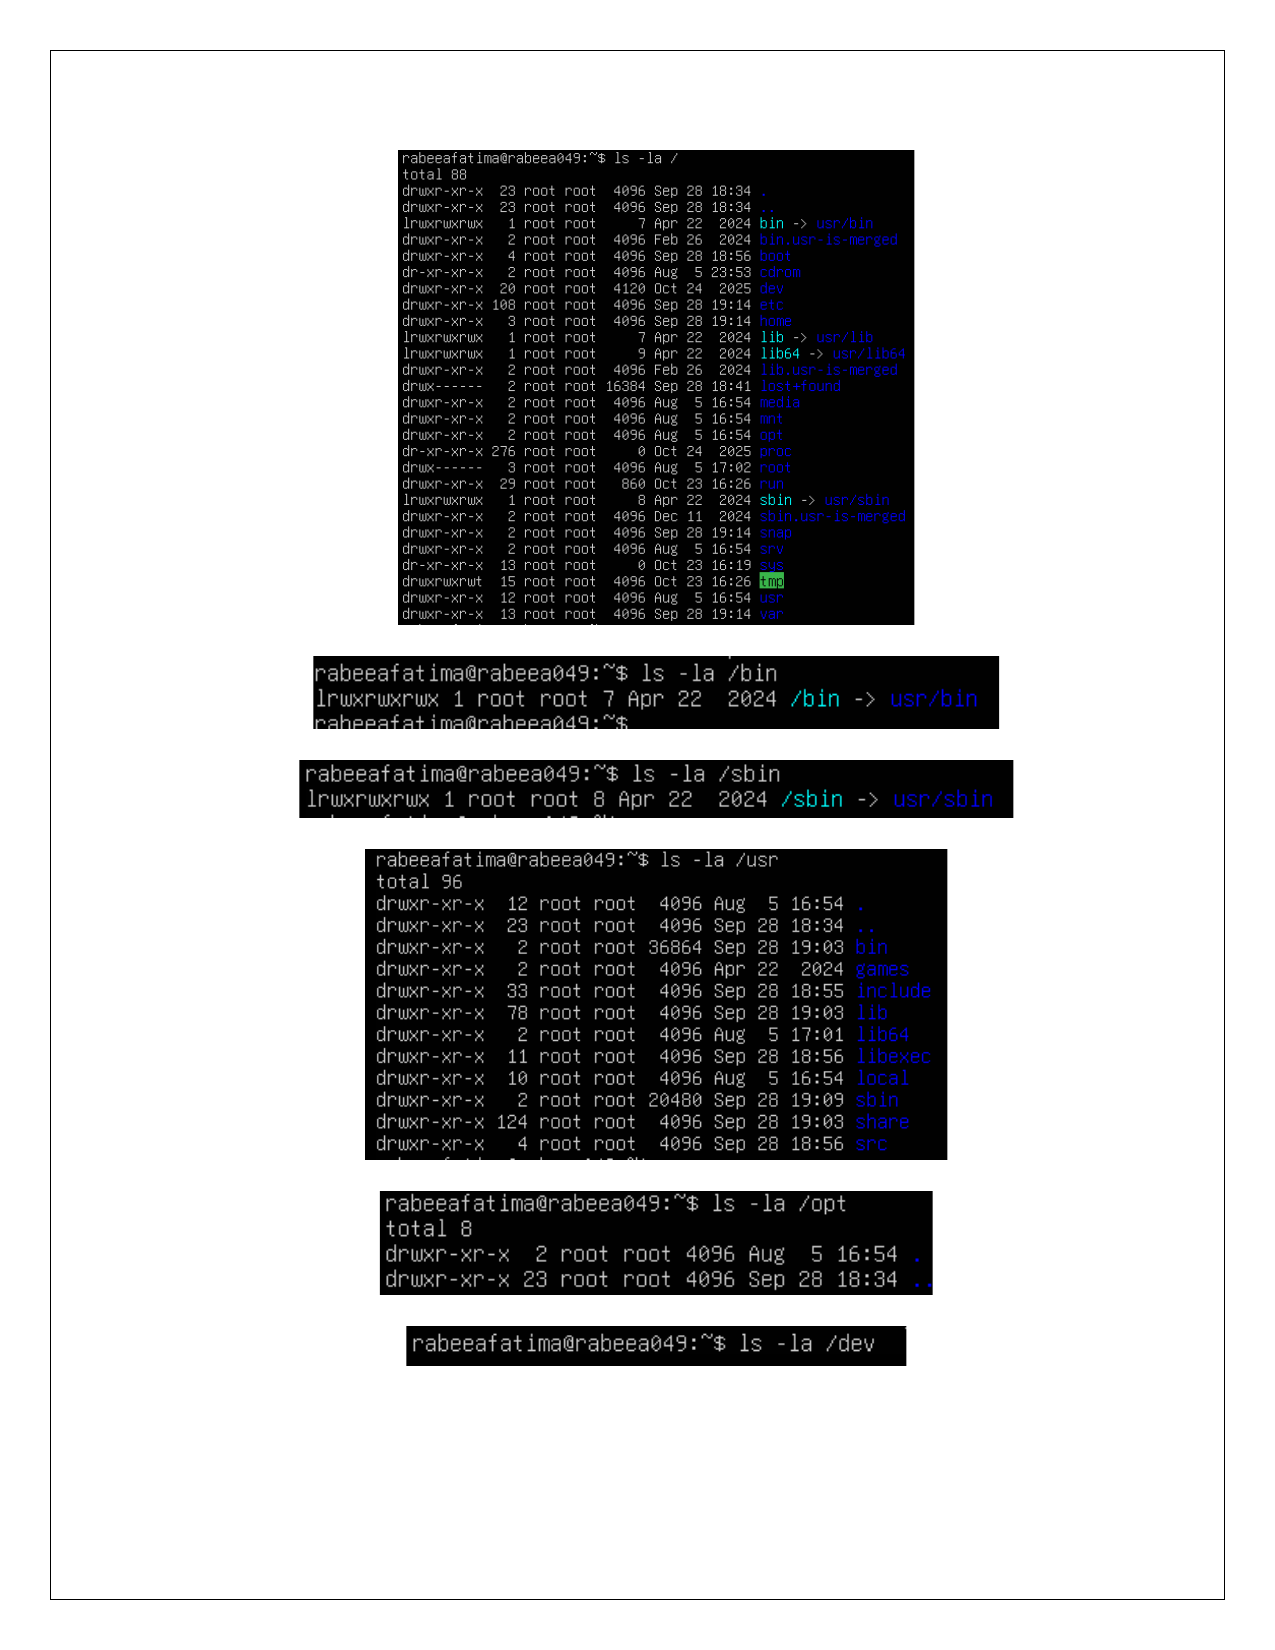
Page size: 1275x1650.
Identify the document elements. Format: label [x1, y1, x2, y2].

picture [313, 656, 1000, 729]
picture [379, 1191, 933, 1295]
picture [406, 1326, 907, 1366]
picture [365, 849, 948, 1160]
picture [299, 760, 1014, 818]
picture [398, 150, 915, 625]
